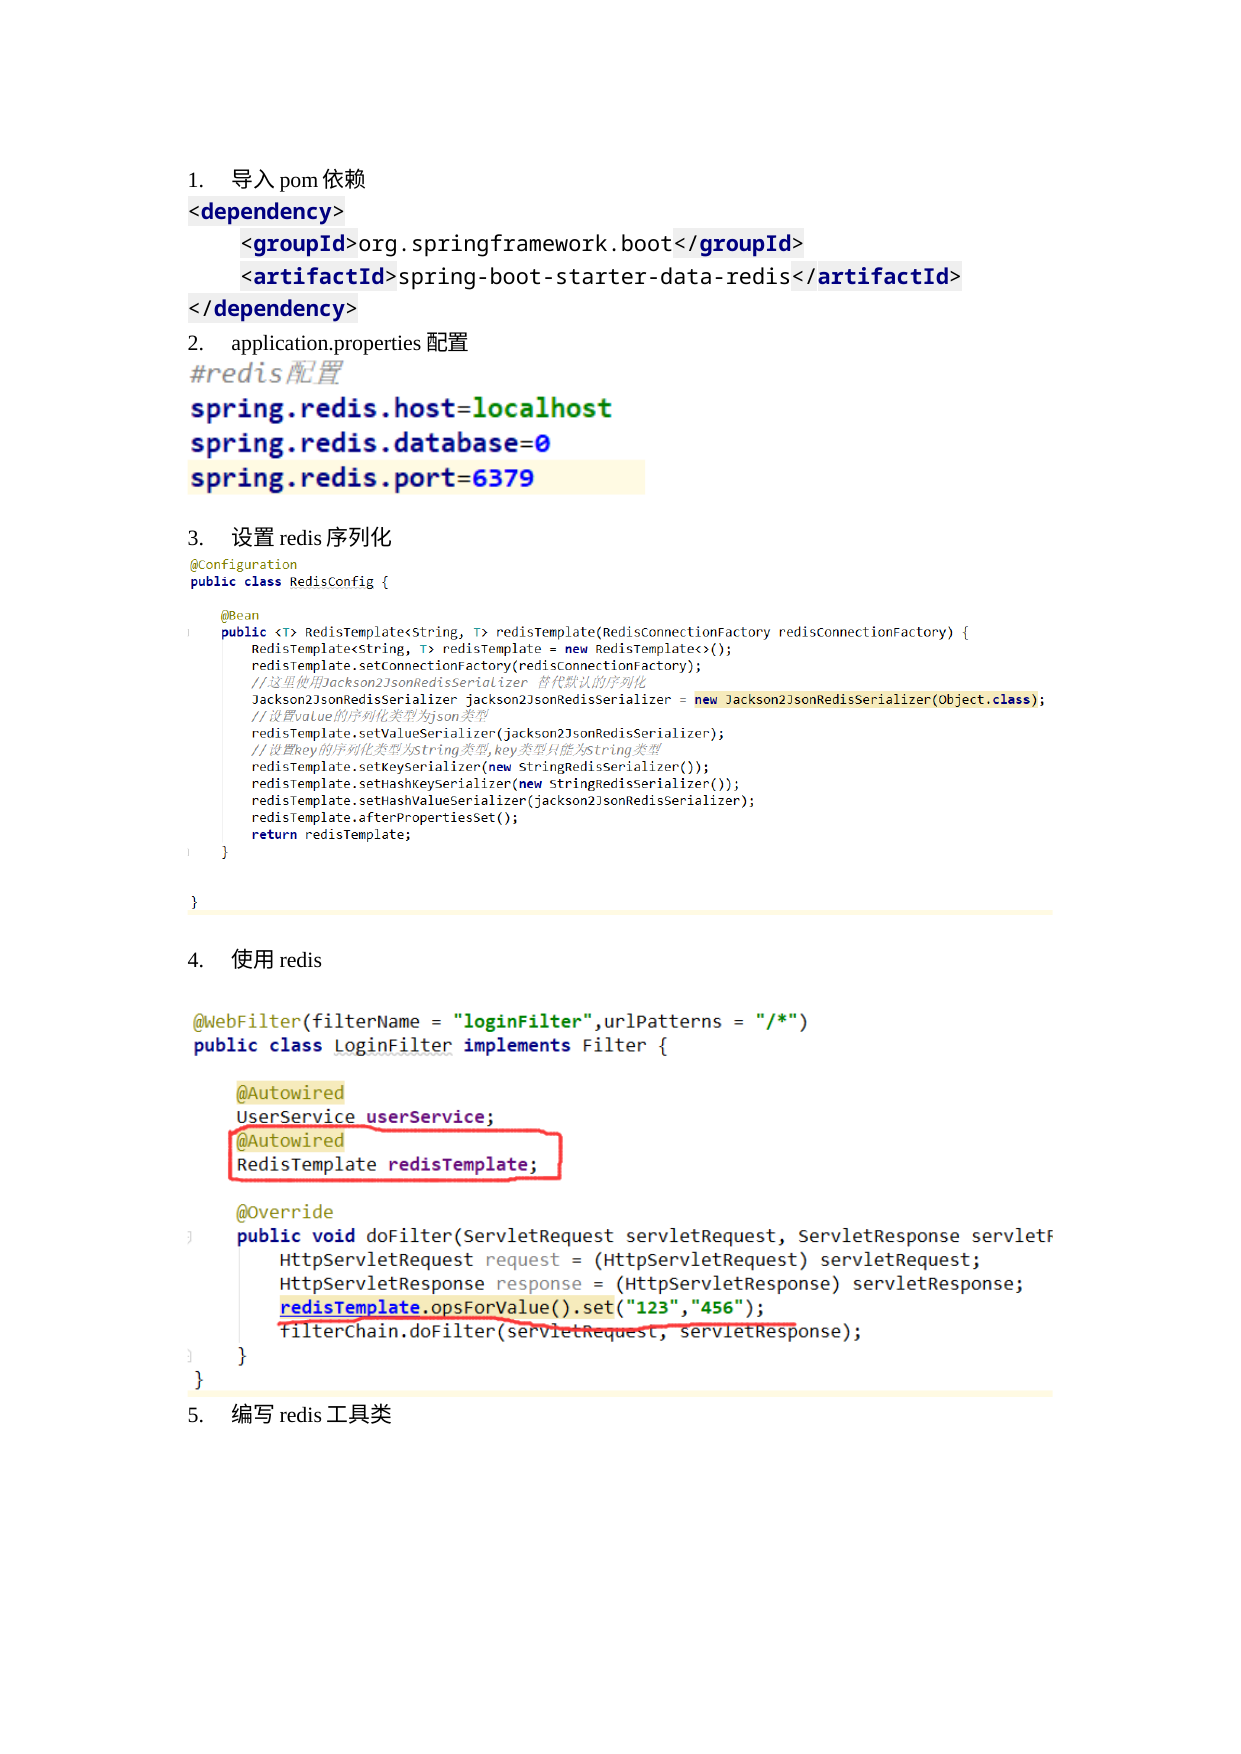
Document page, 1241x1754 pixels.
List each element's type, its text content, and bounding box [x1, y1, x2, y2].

text 4. 使用redis [187, 942, 1053, 974]
text 1. 导入pom依赖 [187, 162, 1053, 194]
text 3. 设置redis序列化 [187, 519, 1053, 552]
picture [187, 1007, 1053, 1397]
picture [187, 357, 646, 517]
text 5. 编写redis工具类 [187, 1397, 1053, 1429]
text 2. application.properties配置 [187, 324, 1053, 357]
picture [187, 552, 1053, 915]
text <dependency> <groupId>org.springframework.boot</groupId> <artifactId>spring-boot-starter-data-redis</artifactId> </dependency> [187, 194, 1053, 324]
